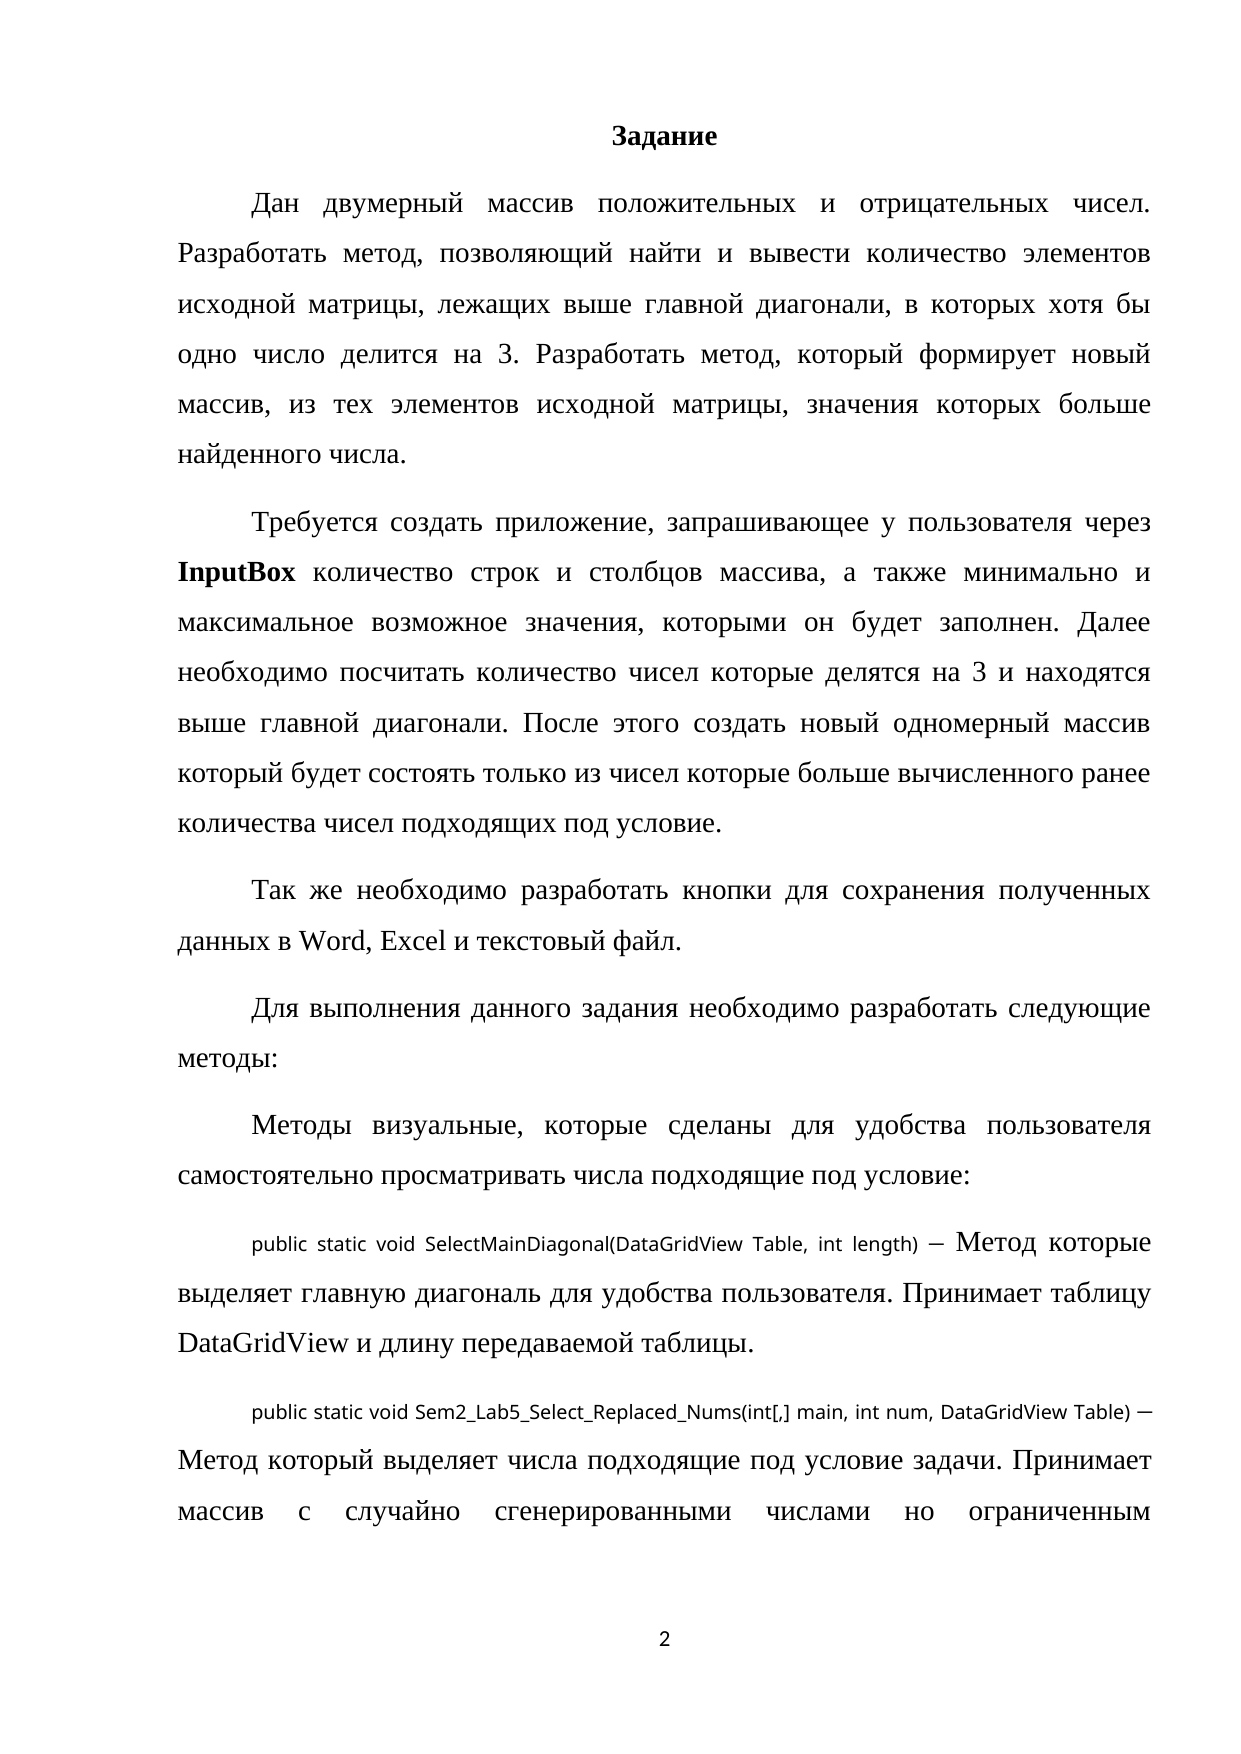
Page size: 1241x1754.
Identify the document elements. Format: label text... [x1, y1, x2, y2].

text Для выполнения данного задания необходимо разработать следующие методы: [177, 990, 1152, 1074]
text Методы визуальные, которые сделаны для удобства пользователя самостоятельно просматривать числа подходящие под условие: [177, 1107, 1152, 1191]
text Задание [177, 118, 1152, 152]
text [177, 1392, 1152, 1526]
text Дан двумерный массив положительных и отрицательных чисел. Разработать метод, позволяющий найти и вывести количество элементов исходной матрицы, лежащих выше главной диагонали, в которых хотя бы одно число делится на 3. Разработать метод, который формирует новый массив, из тех элементов исходной матрицы, значения которых больше найденного числа. [177, 185, 1152, 470]
text Требуется создать приложение, запрашивающее у пользователя через InputBox количество строк и столбцов массива, а также минимально и максимальное возможное значения, которыми он будет заполнен. Далее необходимо посчитать количество чисел которые делятся на 3 и находятся выше главной диагонали. После этого создать новый одномерный массив который будет состоять только из чисел которые больше вычисленного ранее количества чисел подходящих под условие. [177, 504, 1152, 839]
text Так же необходимо разработать кнопки для сохранения полученных данных в Word, Excel и текстовый файл. [177, 872, 1152, 956]
text public static void SelectMainDiagonal(DataGridView Table, int length) – Метод которые выделяет главную диагональ для удобства пользователя. Принимает таблицу DataGridView и длину передаваемой таблицы. [177, 1224, 1152, 1358]
